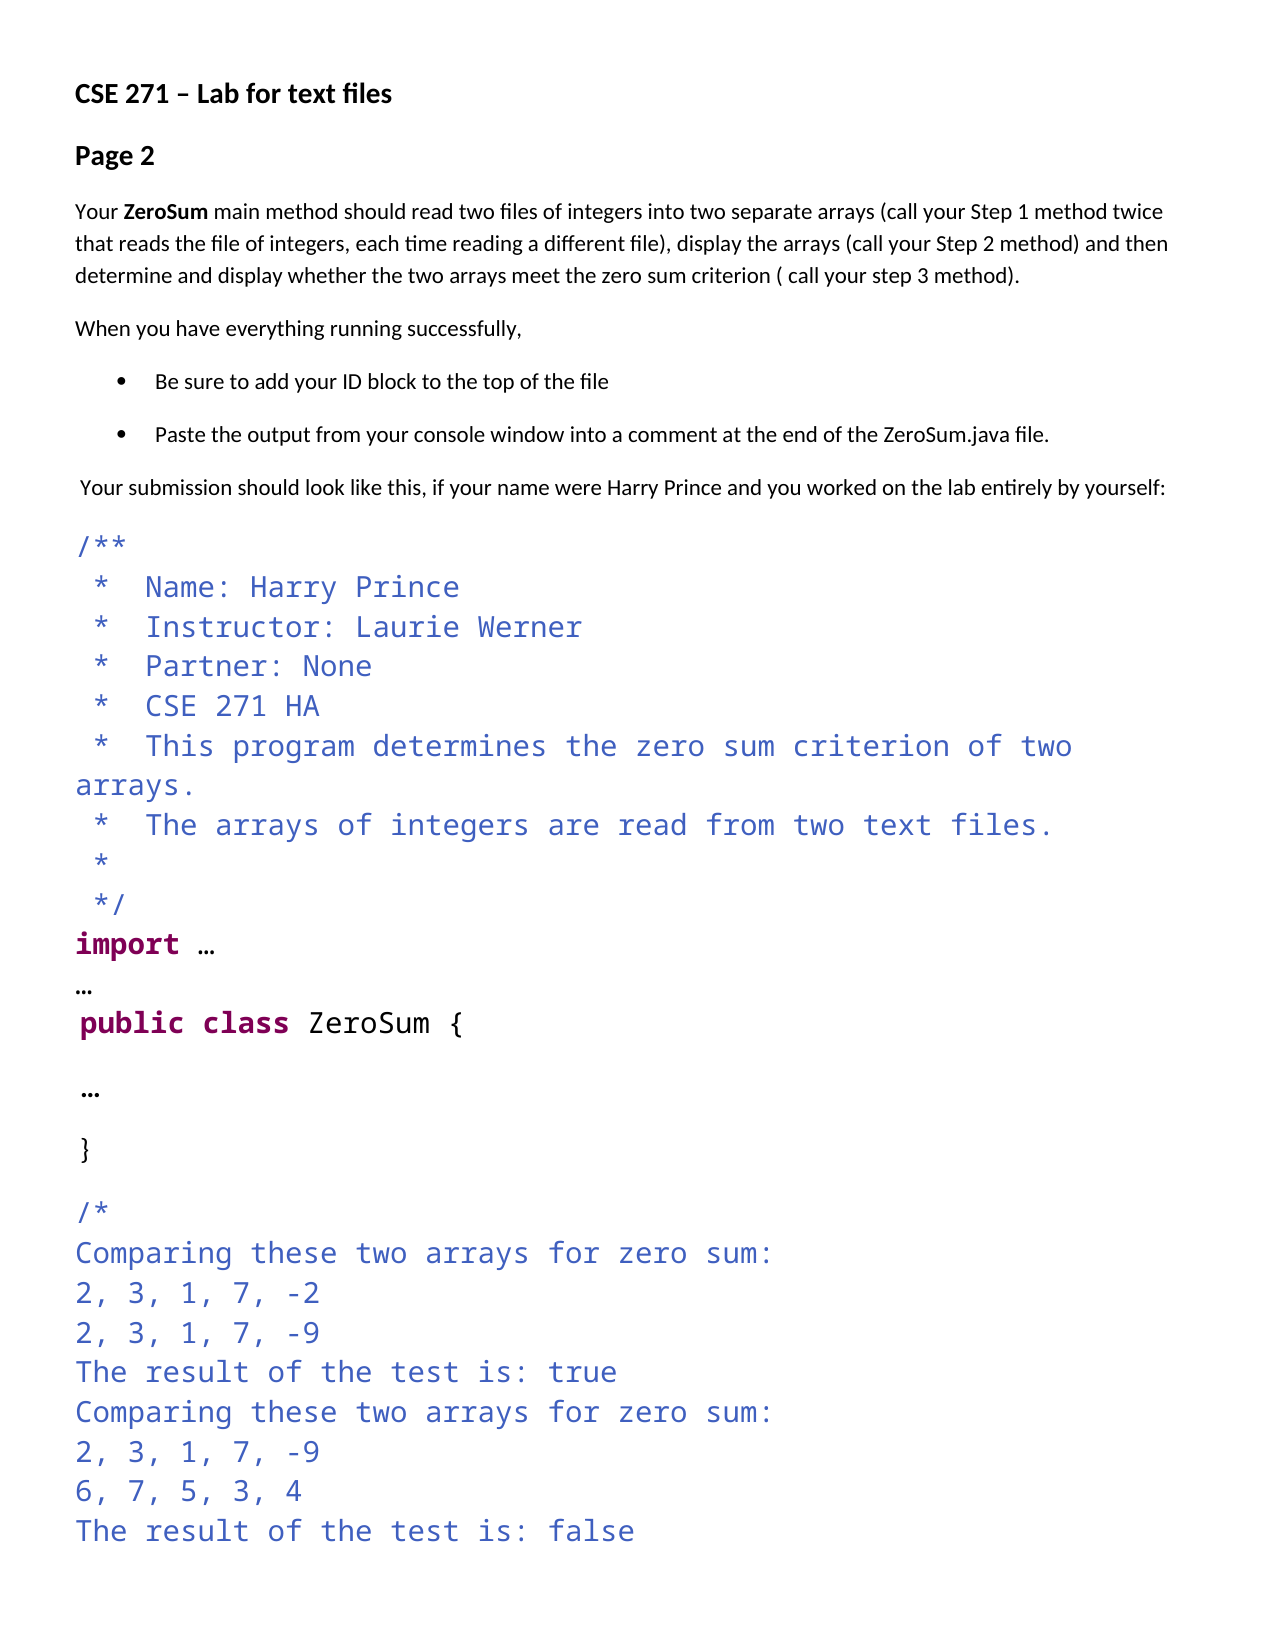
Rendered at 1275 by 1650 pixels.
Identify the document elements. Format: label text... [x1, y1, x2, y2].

text * Instructor: Laurie Werner [75, 606, 1200, 646]
text } [80, 1131, 1200, 1167]
text Your submission should look like this, if your name were Harry Prince and you worked on the lab entirely by yourself: [80, 473, 1200, 502]
text 2, 3, 1, 7, -9 [75, 1312, 1200, 1352]
text Comparing these two arrays for zero sum: [75, 1391, 1200, 1431]
text * Name: Harry Prince [75, 566, 1200, 606]
text * This program determines the zero sum criterion of two arrays. [75, 725, 1200, 804]
text Comparing these two arrays for zero sum: [75, 1232, 1200, 1272]
list Be sure to add your ID block to the top of the file [117, 367, 1200, 396]
text /* [75, 1193, 1200, 1232]
text */ [75, 884, 1200, 923]
text 2, 3, 1, 7, -2 [75, 1272, 1200, 1312]
text 6, 7, 5, 3, 4 [75, 1471, 1200, 1510]
text /** [75, 527, 1200, 566]
list Paste the output from your console window into a comment at the end of the ZeroSum.java file. [117, 421, 1200, 448]
text Your ZeroSum main method should read two files of integers into two separate arrays (call your Step 1 method twice that reads the file of integers, each time reading a different file), display the arrays (call your Step 2 method) and then determine and display whether the two arrays meet the zero sum criterion ( call your step 3 method). [75, 197, 1200, 289]
text public class ZeroSum { [80, 1003, 1200, 1042]
text The result of the test is: false [75, 1510, 1200, 1550]
text * Partner: None [75, 646, 1200, 685]
text … [75, 963, 1200, 1003]
text * [75, 844, 1200, 884]
text … [80, 1069, 1200, 1105]
text The result of the test is: true [75, 1352, 1200, 1391]
text * The arrays of integers are read from two text files. [75, 804, 1200, 844]
text * CSE 271 HA [75, 685, 1200, 725]
text 2, 3, 1, 7, -9 [75, 1431, 1200, 1471]
text When you have everything running successfully, [75, 314, 1200, 342]
text import … [75, 923, 1200, 963]
